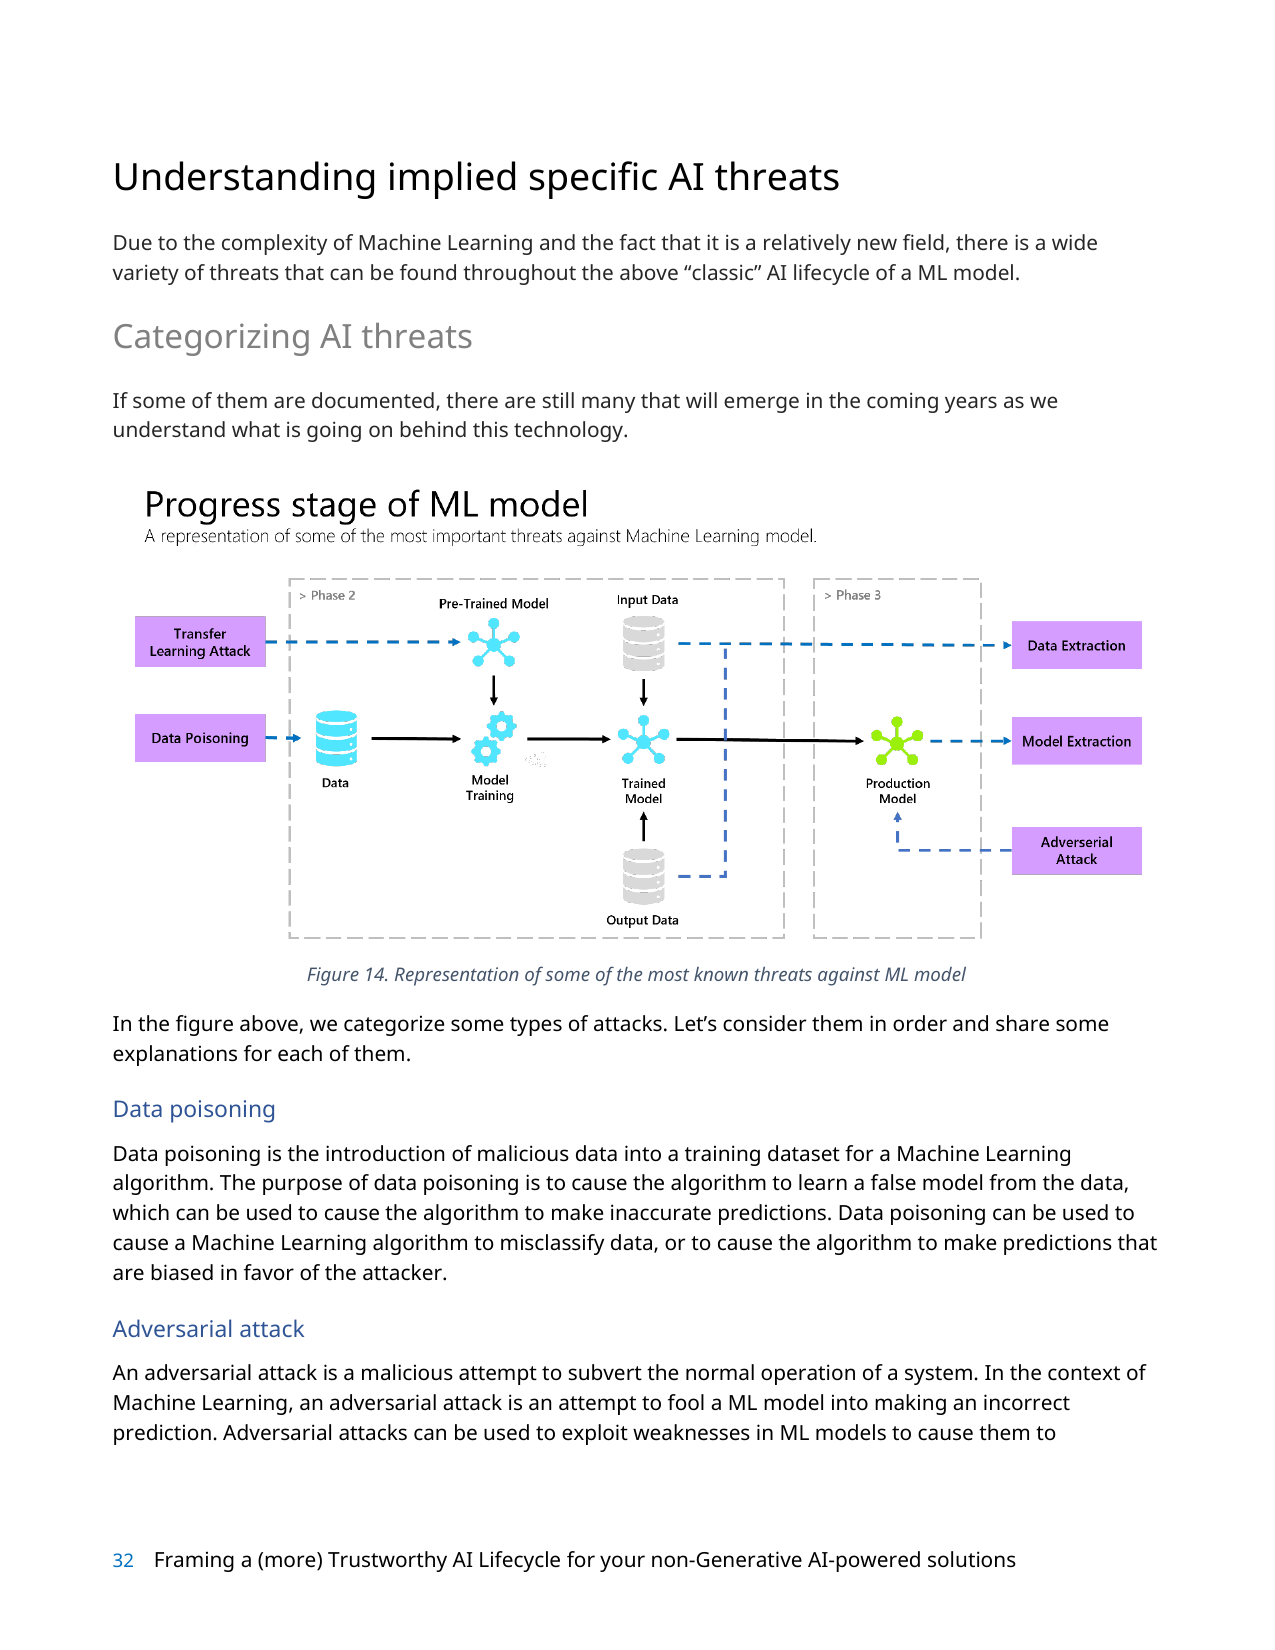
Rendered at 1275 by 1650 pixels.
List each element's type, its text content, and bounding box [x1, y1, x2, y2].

subtitle Data poisoning [112, 1093, 1162, 1125]
text Data poisoning is the introduction of malicious data into a training dataset for a Machine Learning algorithm. The purpose of data poisoning is to cause the algorithm to learn a false model from the data, which can be used to cause the algorithm to make inaccurate predictions. Data poisoning can be used to cause a Machine Learning algorithm to misclassify data, or to cause the algorithm to make predictions that are biased in favor of the attacker. [112, 1139, 1162, 1286]
picture [122, 470, 1153, 939]
text If some of them are documented, there are still many that will emerge in the coming years as we understand what is going on behind this technology. [112, 386, 1162, 444]
subtitle Categorizing AI threats [112, 313, 1162, 358]
text In the figure above, we categorize some types of attacks. Let’s consider them in order and share some explanations for each of them. [112, 1009, 1162, 1067]
text Due to the complexity of Machine Learning and the fact that it is a relatively new field, there is a wide variety of threats that can be found throughout the above “classic” AI lifecycle of a ML model. [112, 228, 1162, 287]
subtitle Adversarial attack [112, 1313, 1162, 1344]
subtitle Understanding implied specific AI threats [112, 150, 1162, 201]
